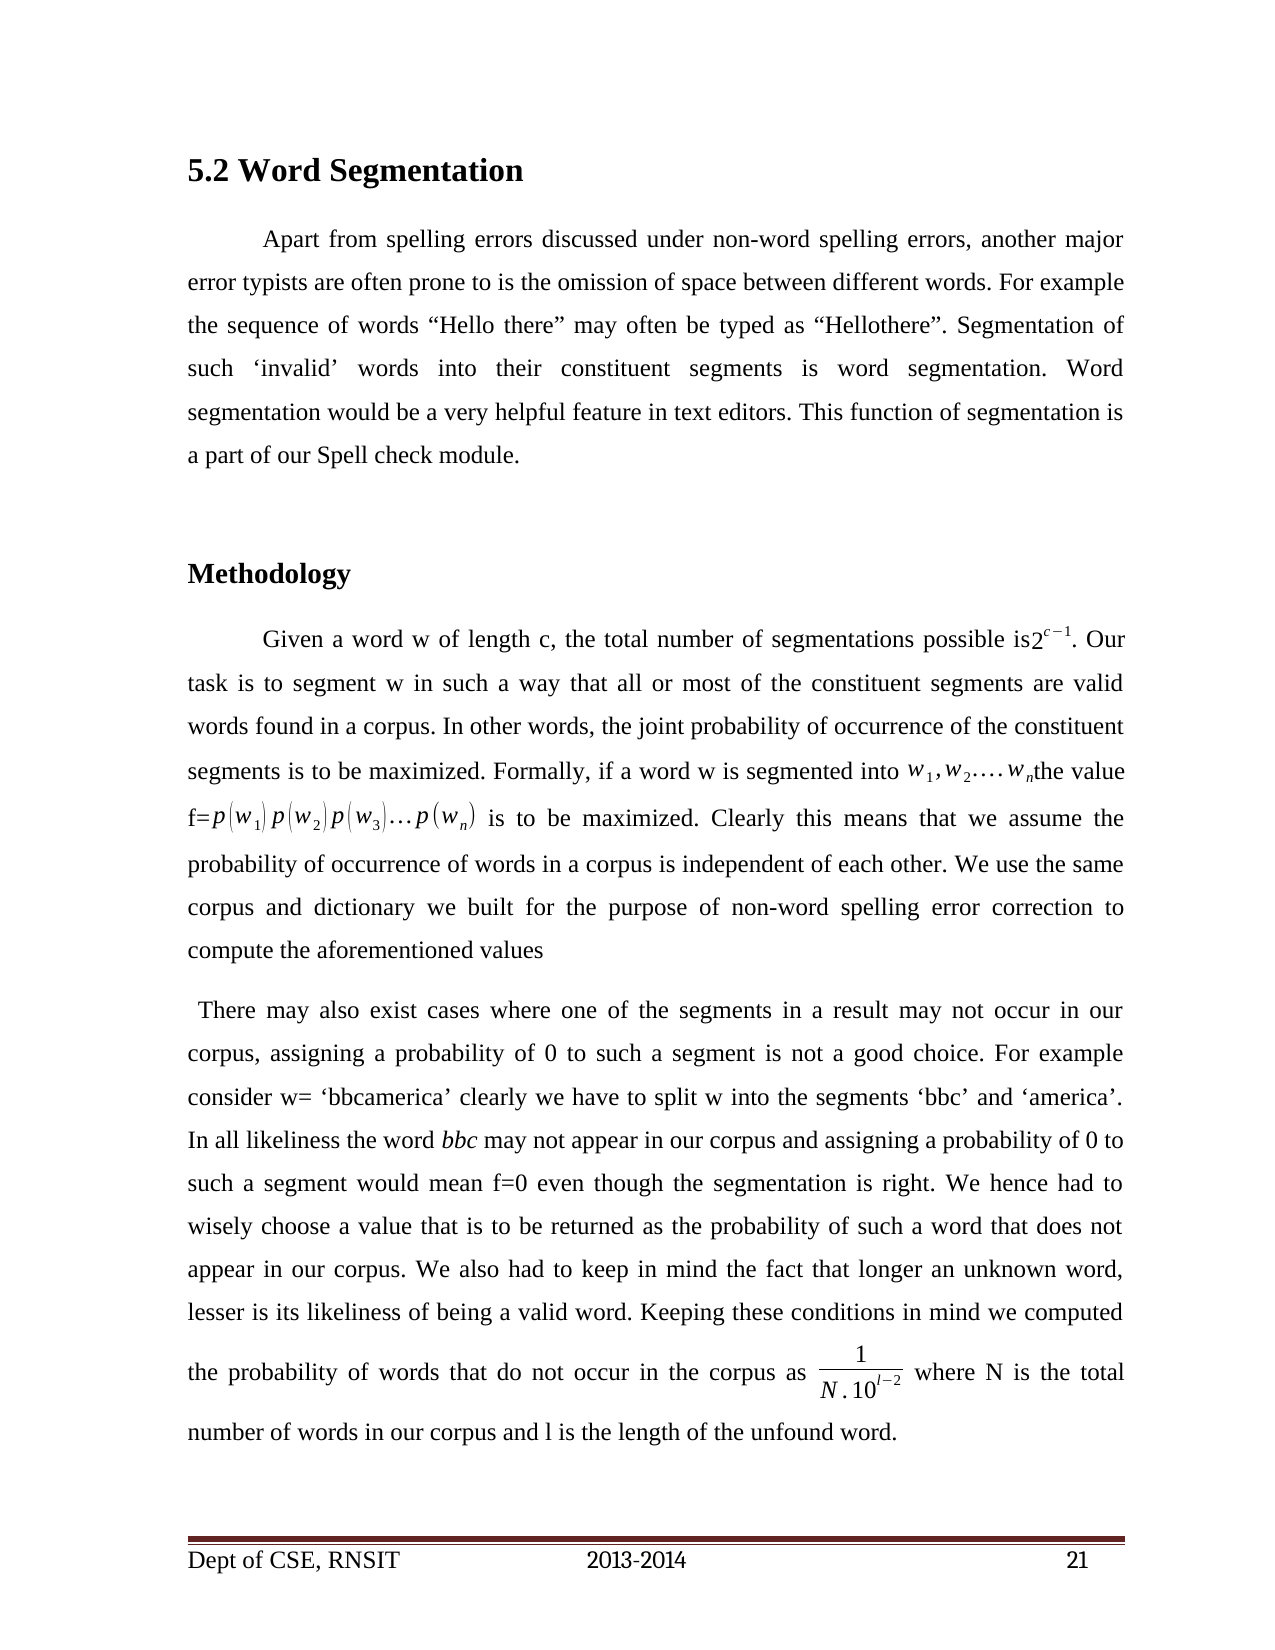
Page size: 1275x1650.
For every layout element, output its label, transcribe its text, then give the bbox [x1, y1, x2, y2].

text Methodology [187, 556, 1125, 589]
text 5.2 Word Segmentation [187, 150, 1125, 188]
text There may also exist cases where one of the segments in a result may not occur in our corpus, assigning a probability of 0 to such a segment is not a good choice. For example consider w= ‘bbcamerica’ clearly we have to split w into the segments ‘bbc’ and ‘america’. In all likeliness the word bbc may not appear in our corpus and assigning a probability of 0 to such a segment would mean f=0 even though the segmentation is right. We hence had to wisely choose a value that is to be returned as the probability of such a word that does not appear in our corpus. We also had to keep in mind the fact that longer an unknown word, lesser is its likeliness of being a valid word. Keeping these conditions in mind we computed the probability of words that do not occur in the corpus as where N is the total number of words in our corpus and l is the length of the unfound word. [187, 995, 1125, 1446]
text Given a word w of length c, the total number of segmentations possible is. Our task is to segment w in such a way that all or most of the constituent segments are valid words found in a corpus. In other words, the joint probability of occurrence of the constituent segments is to be maximized. Formally, if a word w is segmented into the value f= is to be maximized. Clearly this means that we assume the probability of occurrence of words in a corpus is independent of each other. We use the same corpus and dictionary we built for the purpose of non-word spelling error correction to compute the aforementioned values [187, 623, 1125, 964]
text Apart from spelling errors discussed under non-word spelling errors, another major error typists are often prone to is the omission of space between different words. For example the sequence of words “Hello there” may often be typed as “Hellothere”. Segmentation of such ‘invalid’ words into their constituent segments is word segmentation. Word segmentation would be a very helpful feature in text editors. This function of segmentation is a part of our Spell check module. [187, 224, 1125, 468]
